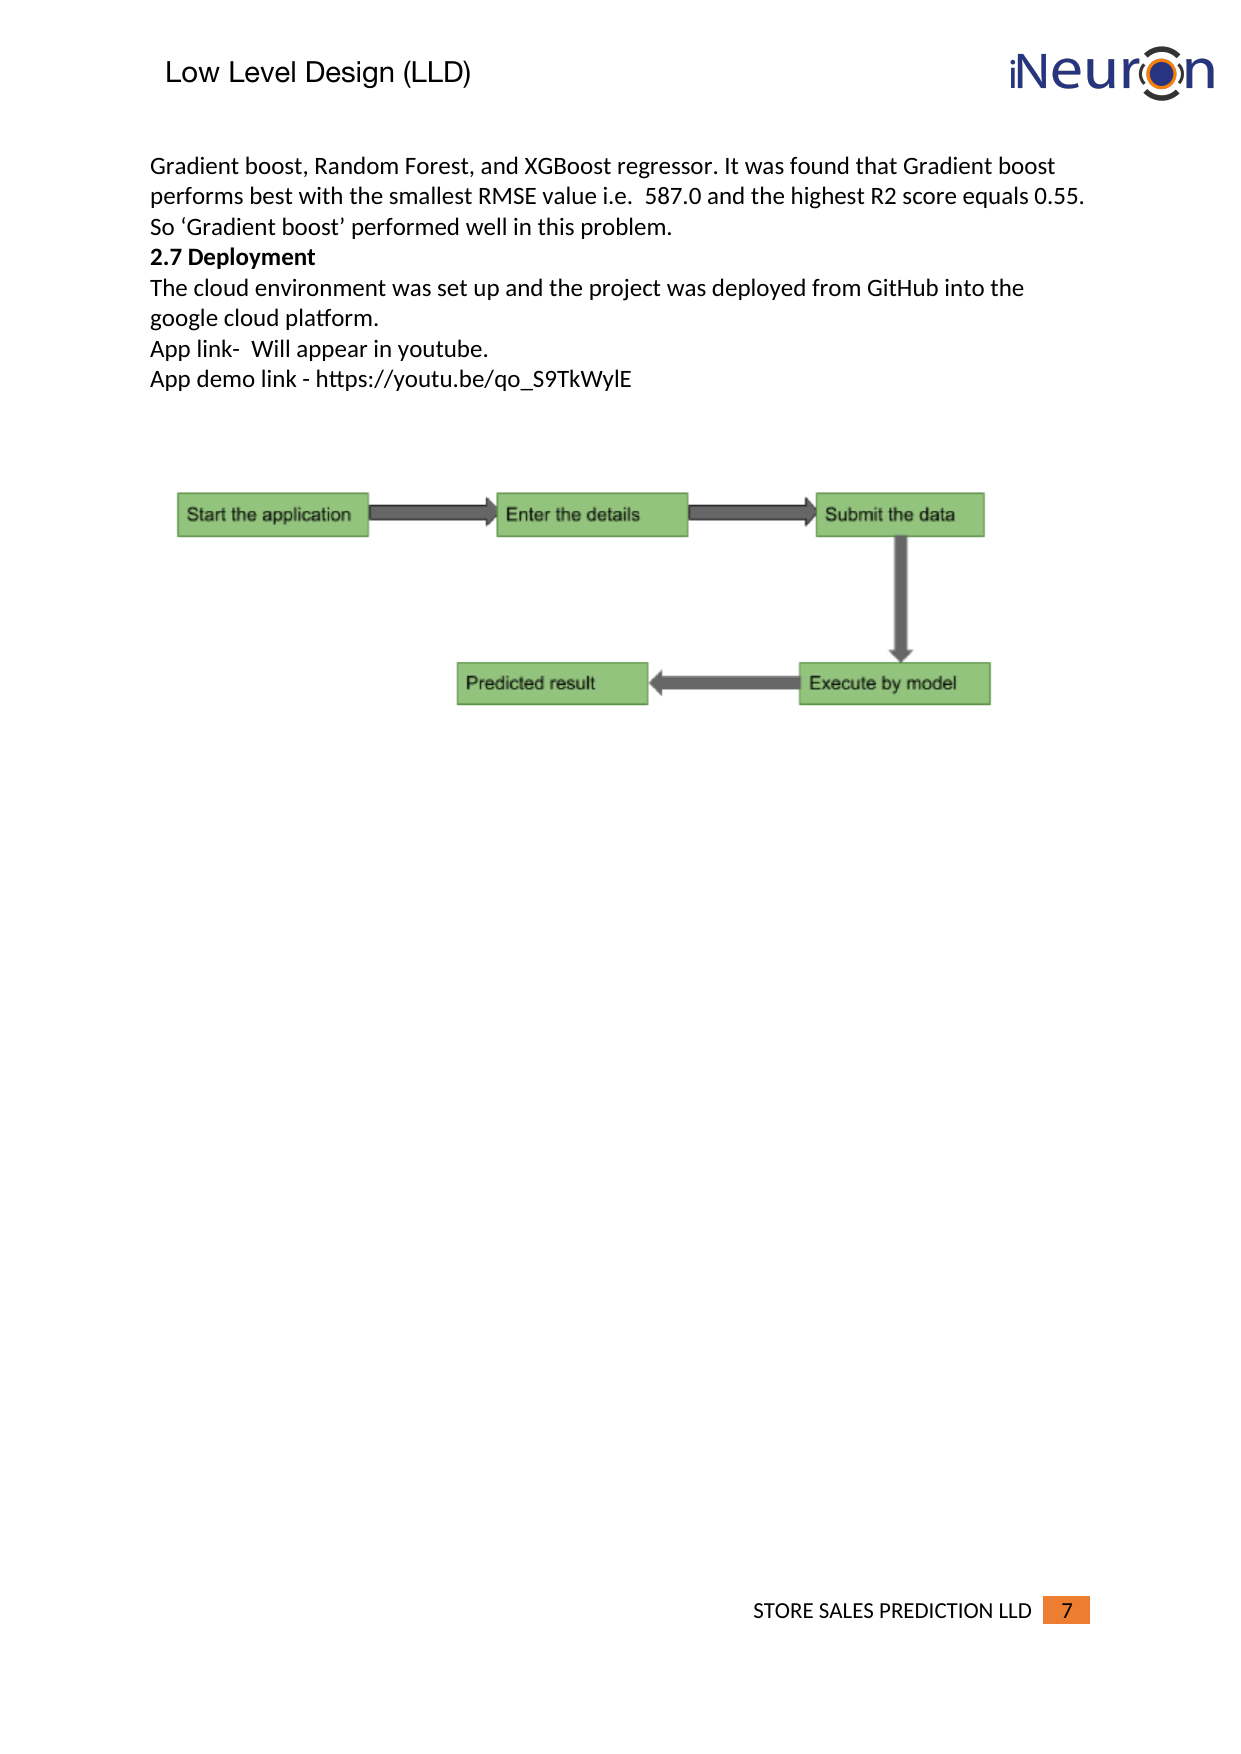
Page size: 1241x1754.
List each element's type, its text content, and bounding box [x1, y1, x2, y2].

text The cloud environment was set up and the project was deployed from GitHub into the google cloud platform. [150, 272, 1090, 333]
picture [150, 424, 1091, 823]
text App link- Will appear in youtube. [150, 333, 1090, 364]
text 2.7 Deployment [150, 242, 1090, 272]
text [150, 150, 1090, 242]
text App demo link - https://youtu.be/qo_S9TkWylE [150, 364, 1090, 394]
picture [1008, 38, 1218, 103]
